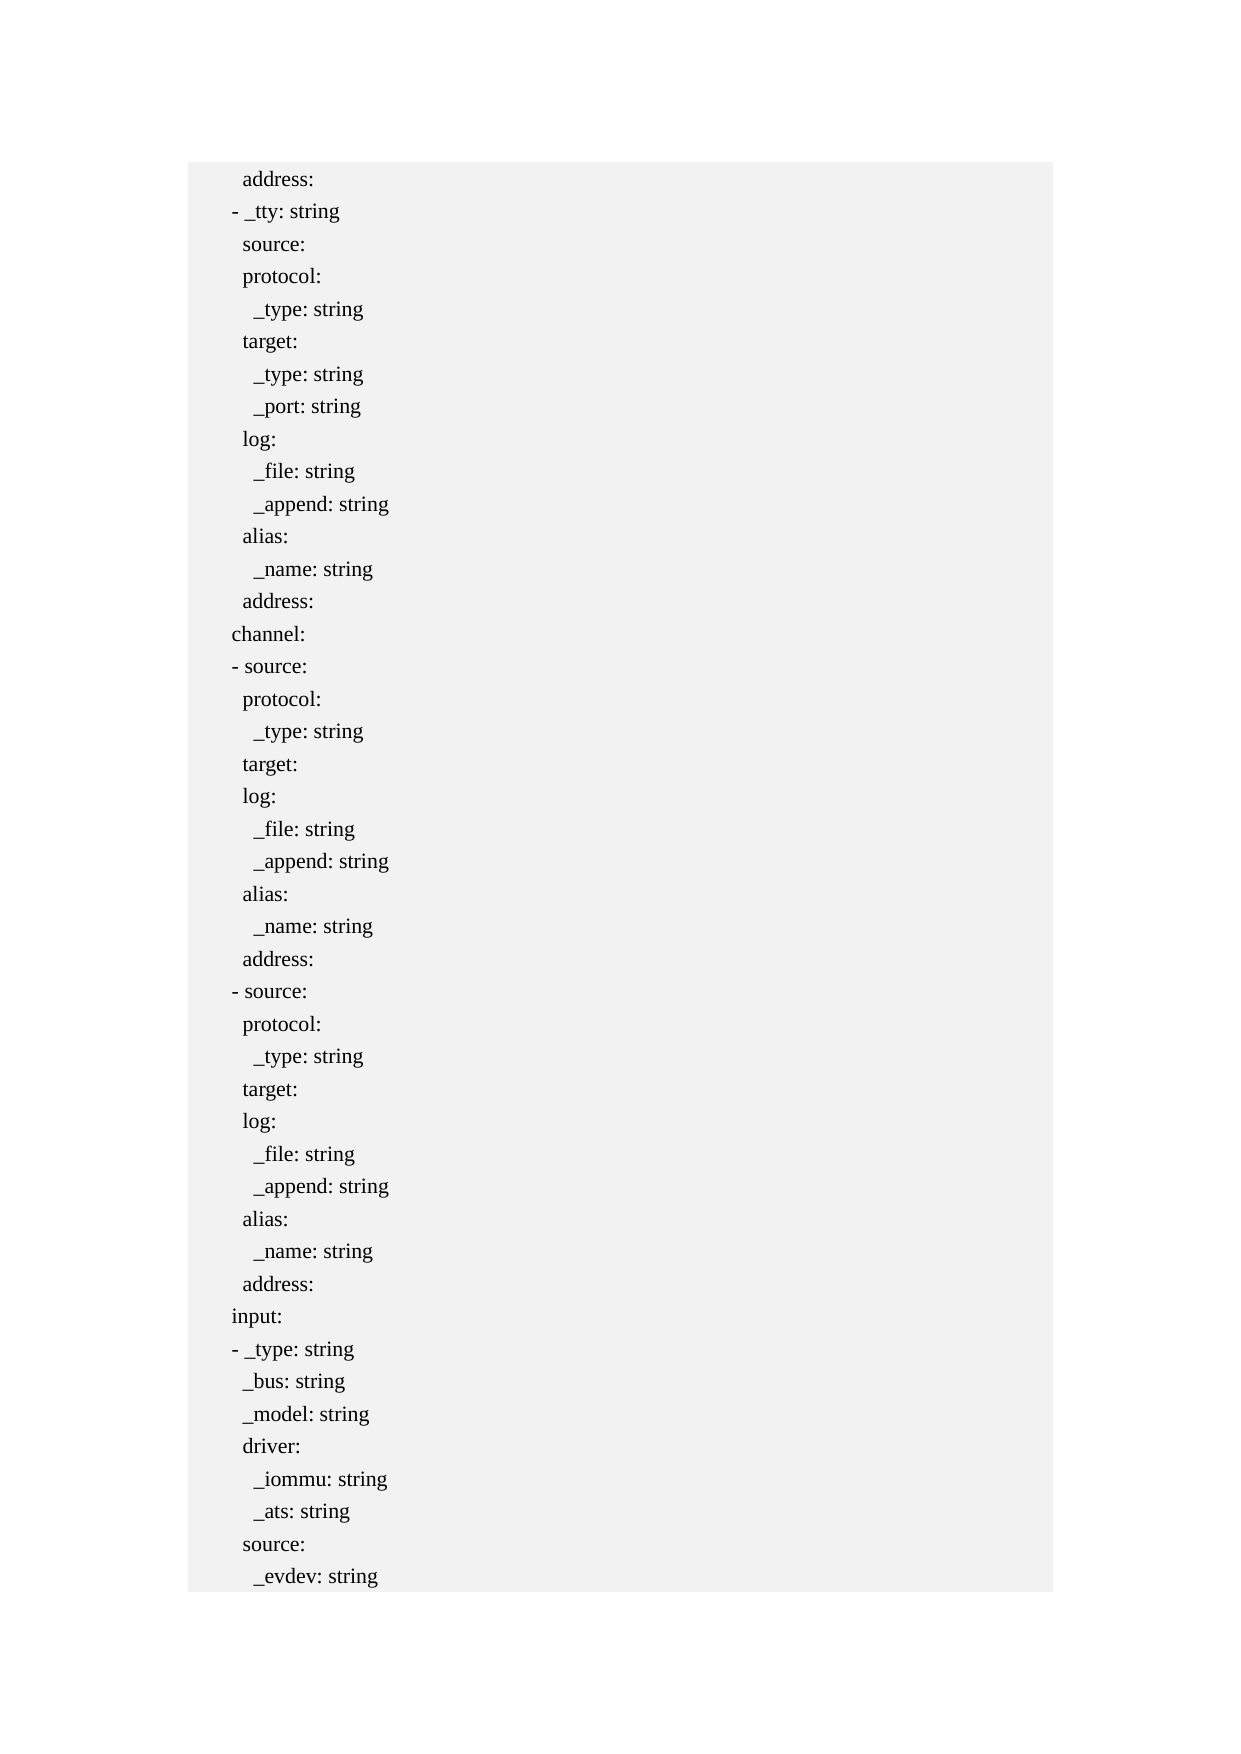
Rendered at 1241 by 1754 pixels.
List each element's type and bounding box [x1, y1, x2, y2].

table_header [188, 162, 1053, 1592]
